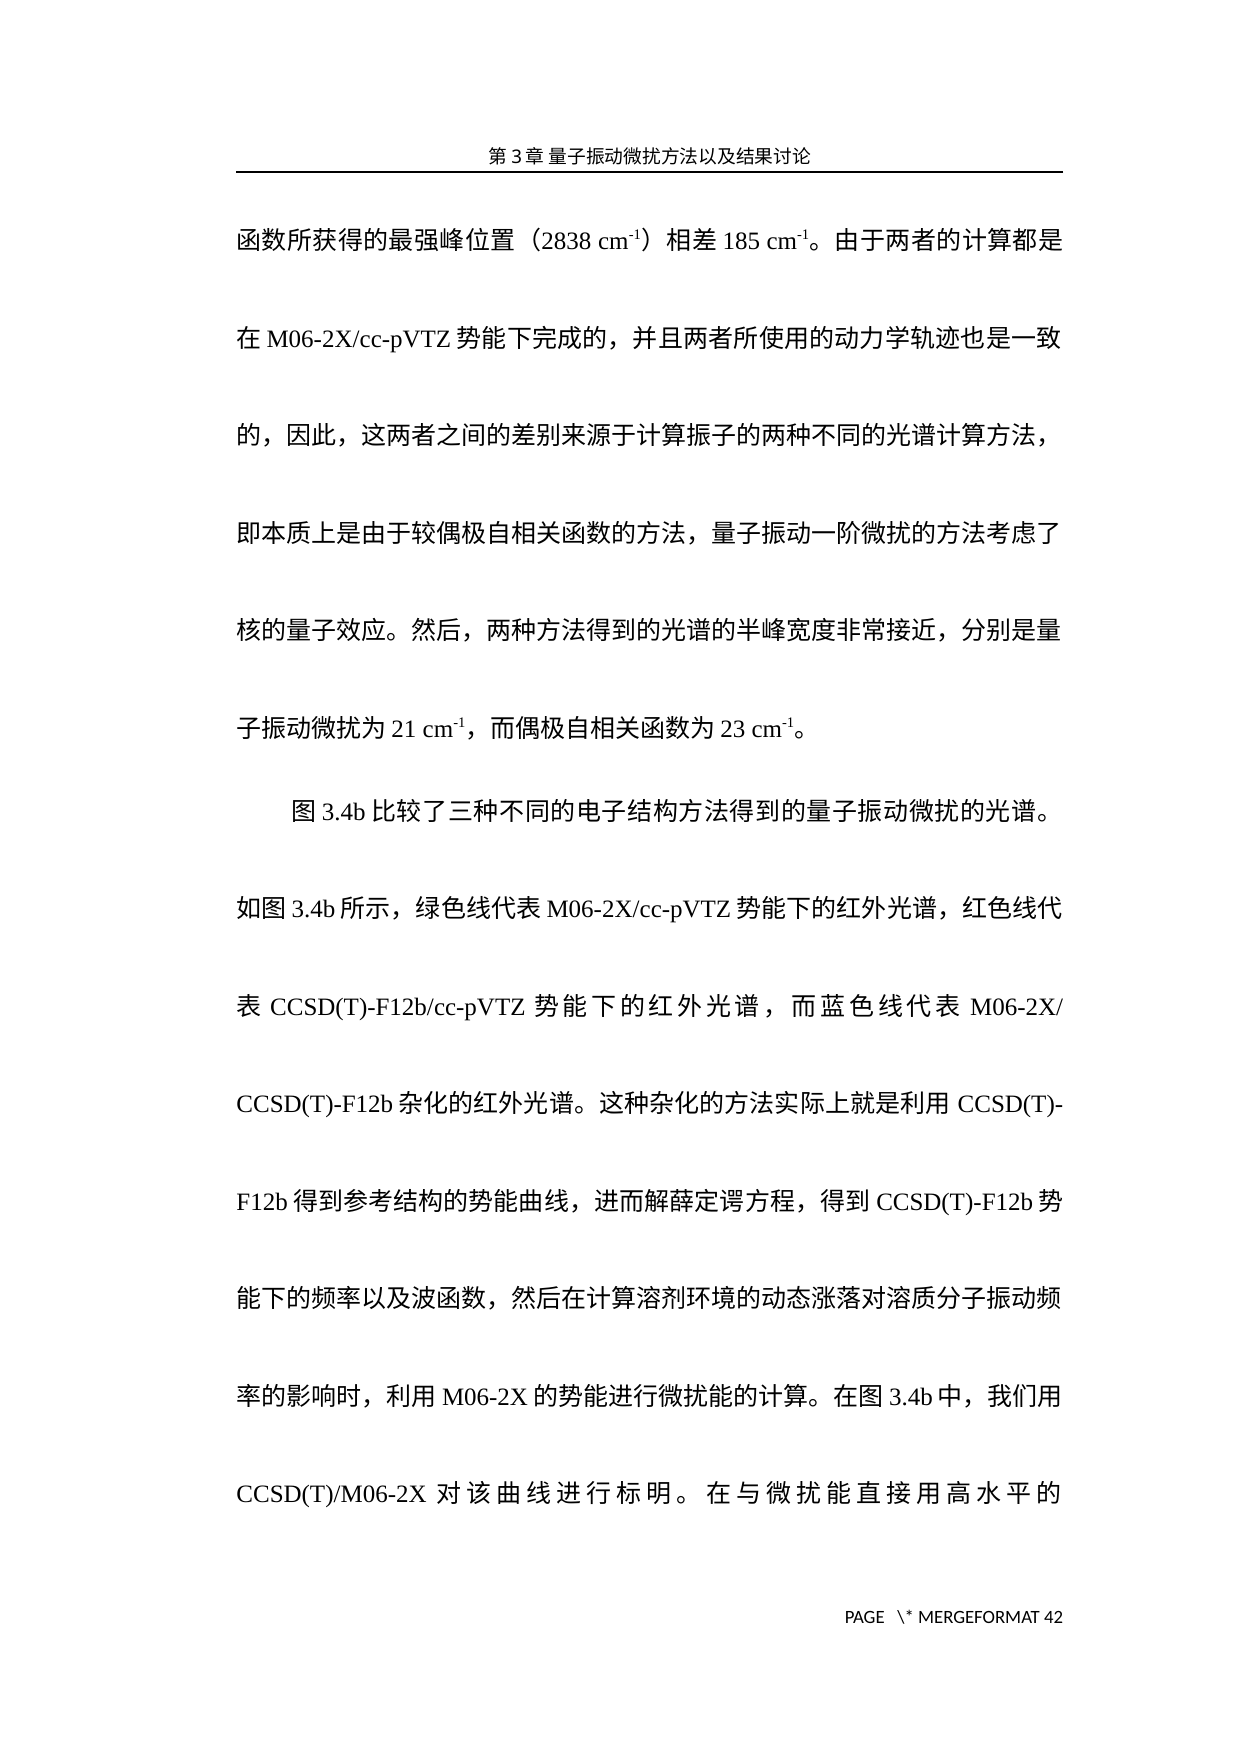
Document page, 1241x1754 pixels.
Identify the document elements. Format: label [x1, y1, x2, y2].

text [236, 206, 1063, 759]
text [236, 777, 1063, 1524]
